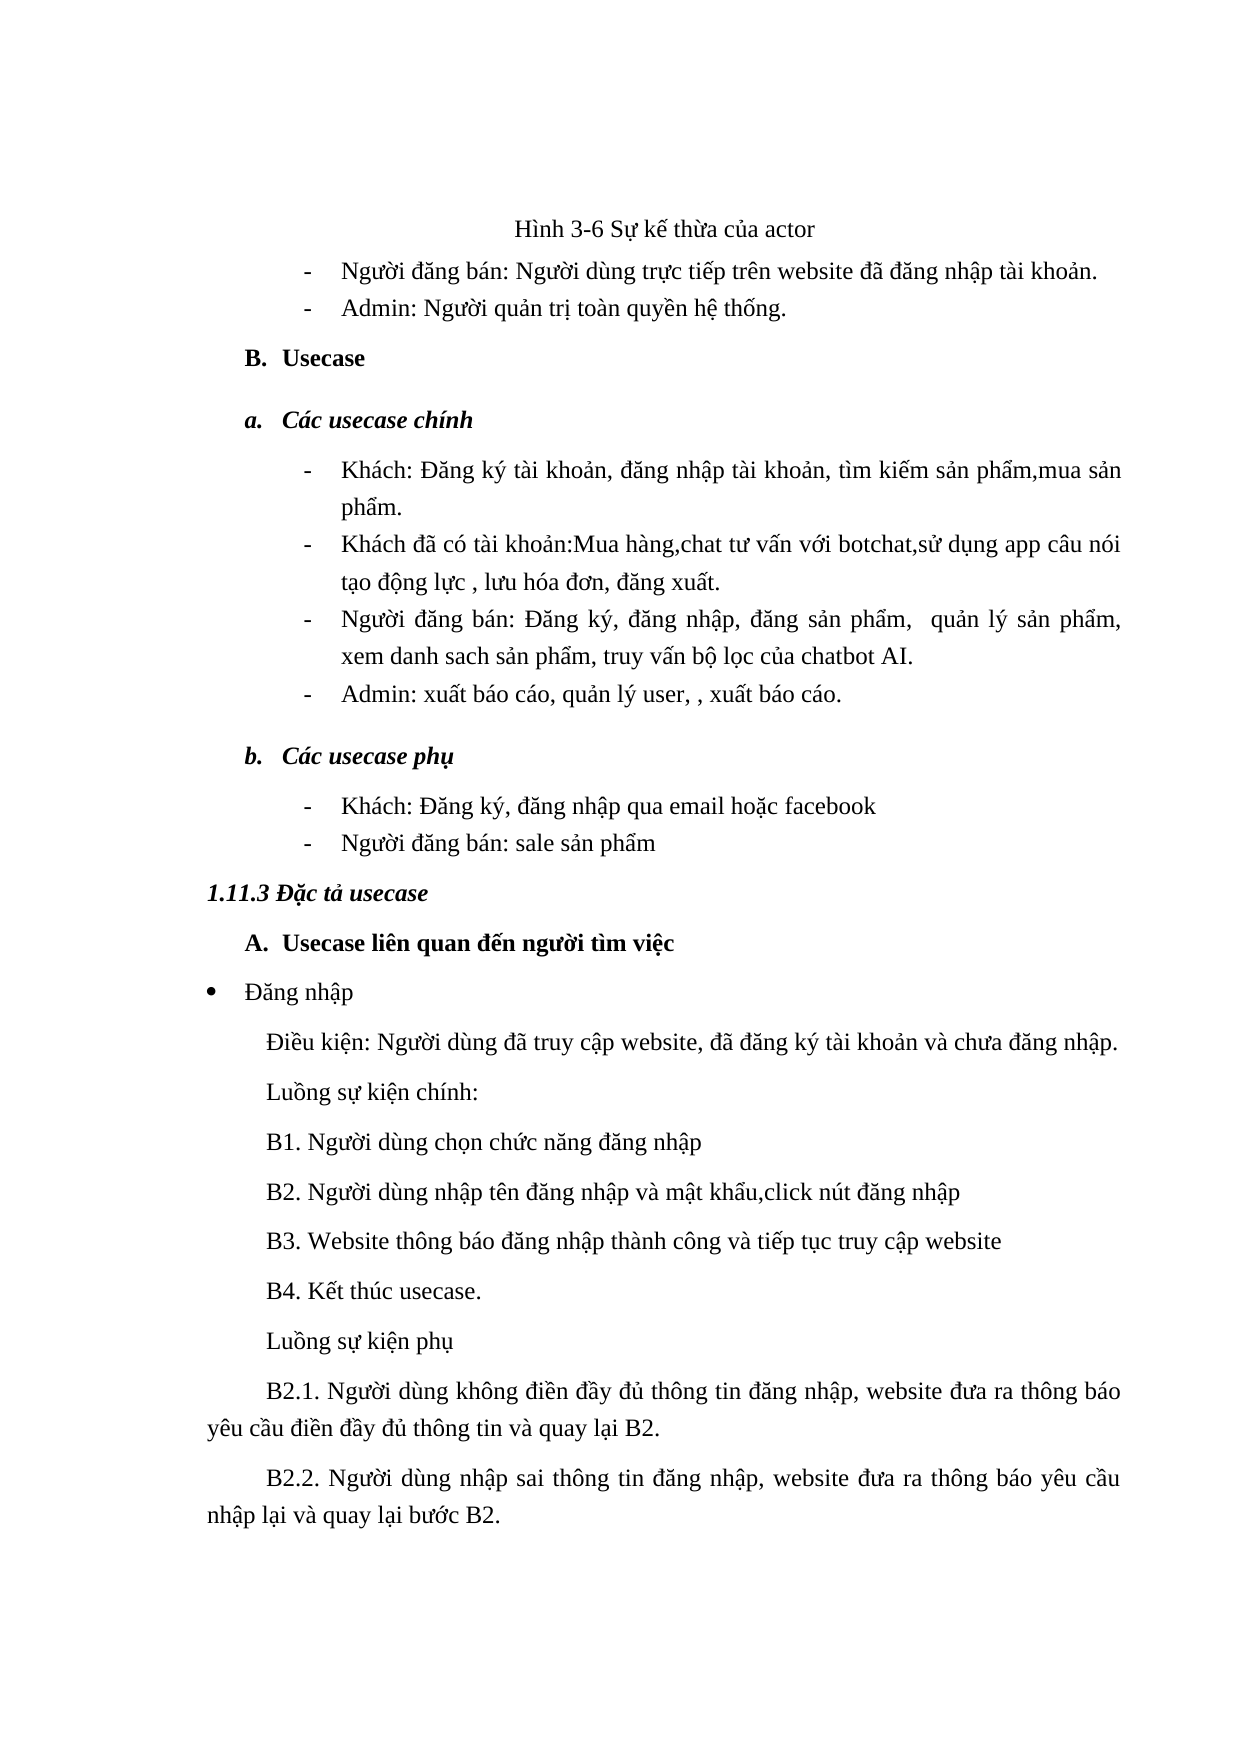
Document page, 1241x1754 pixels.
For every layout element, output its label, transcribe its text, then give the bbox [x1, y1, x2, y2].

list Khách đã có tài khoản:Mua hàng,chat tư vấn với botchat,sử dụng app câu nói tạo động lực , lưu hóa đơn, đăng xuất. [303, 529, 1122, 596]
text Điều kiện: Người dùng đã truy cập website, đã đăng ký tài khoản và chưa đăng nhập. [207, 1027, 1122, 1056]
text B2.1. Người dùng không điền đầy đủ thông tin đăng nhập, website đưa ra thông báo yêu cầu điền đầy đủ thông tin và quay lại B2. [207, 1376, 1122, 1442]
subtitle Usecase liên quan đến người tìm việc [244, 928, 1122, 956]
text B2. Người dùng nhập tên đăng nhập và mật khẩu,click nút đăng nhập [207, 1177, 1122, 1205]
text B2.2. Người dùng nhập sai thông tin đăng nhập, website đưa ra thông báo yêu cầu nhập lại và quay lại bước B2. [207, 1463, 1122, 1529]
subtitle Usecase [244, 343, 1122, 372]
list Người đăng bán: sale sản phẩm [303, 828, 1122, 857]
list Admin: xuất báo cáo, quản lý user, , xuất báo cáo. [303, 679, 1122, 707]
subtitle Các usecase chính [244, 405, 1122, 434]
list Khách: Đăng ký, đăng nhập qua email hoặc facebook [303, 791, 1122, 819]
list Admin: Người quản trị toàn quyền hệ thống. [303, 293, 1122, 322]
text B1. Người dùng chọn chức năng đăng nhập [207, 1127, 1122, 1156]
text B4. Kết thúc usecase. [207, 1276, 1122, 1305]
subtitle Đặc tả usecase [207, 878, 1122, 907]
text Luồng sự kiện chính: [207, 1077, 1122, 1106]
text Luồng sự kiện phụ [207, 1326, 1122, 1355]
list Người đăng bán: Đăng ký, đăng nhập, đăng sản phẩm, quản lý sản phẩm, xem danh sach sản phẩm, truy vấn bộ lọc của chatbot AI. [303, 604, 1122, 670]
list Đăng nhập [207, 977, 1122, 1006]
text B3. Website thông báo đăng nhập thành công và tiếp tục truy cập website [207, 1226, 1122, 1255]
list Khách: Đăng ký tài khoản, đăng nhập tài khoản, tìm kiếm sản phẩm,mua sản phẩm. [303, 455, 1122, 521]
list Người đăng bán: Người dùng trực tiếp trên website đã đăng nhập tài khoản. [303, 256, 1122, 284]
subtitle Các usecase phụ [244, 741, 1122, 770]
